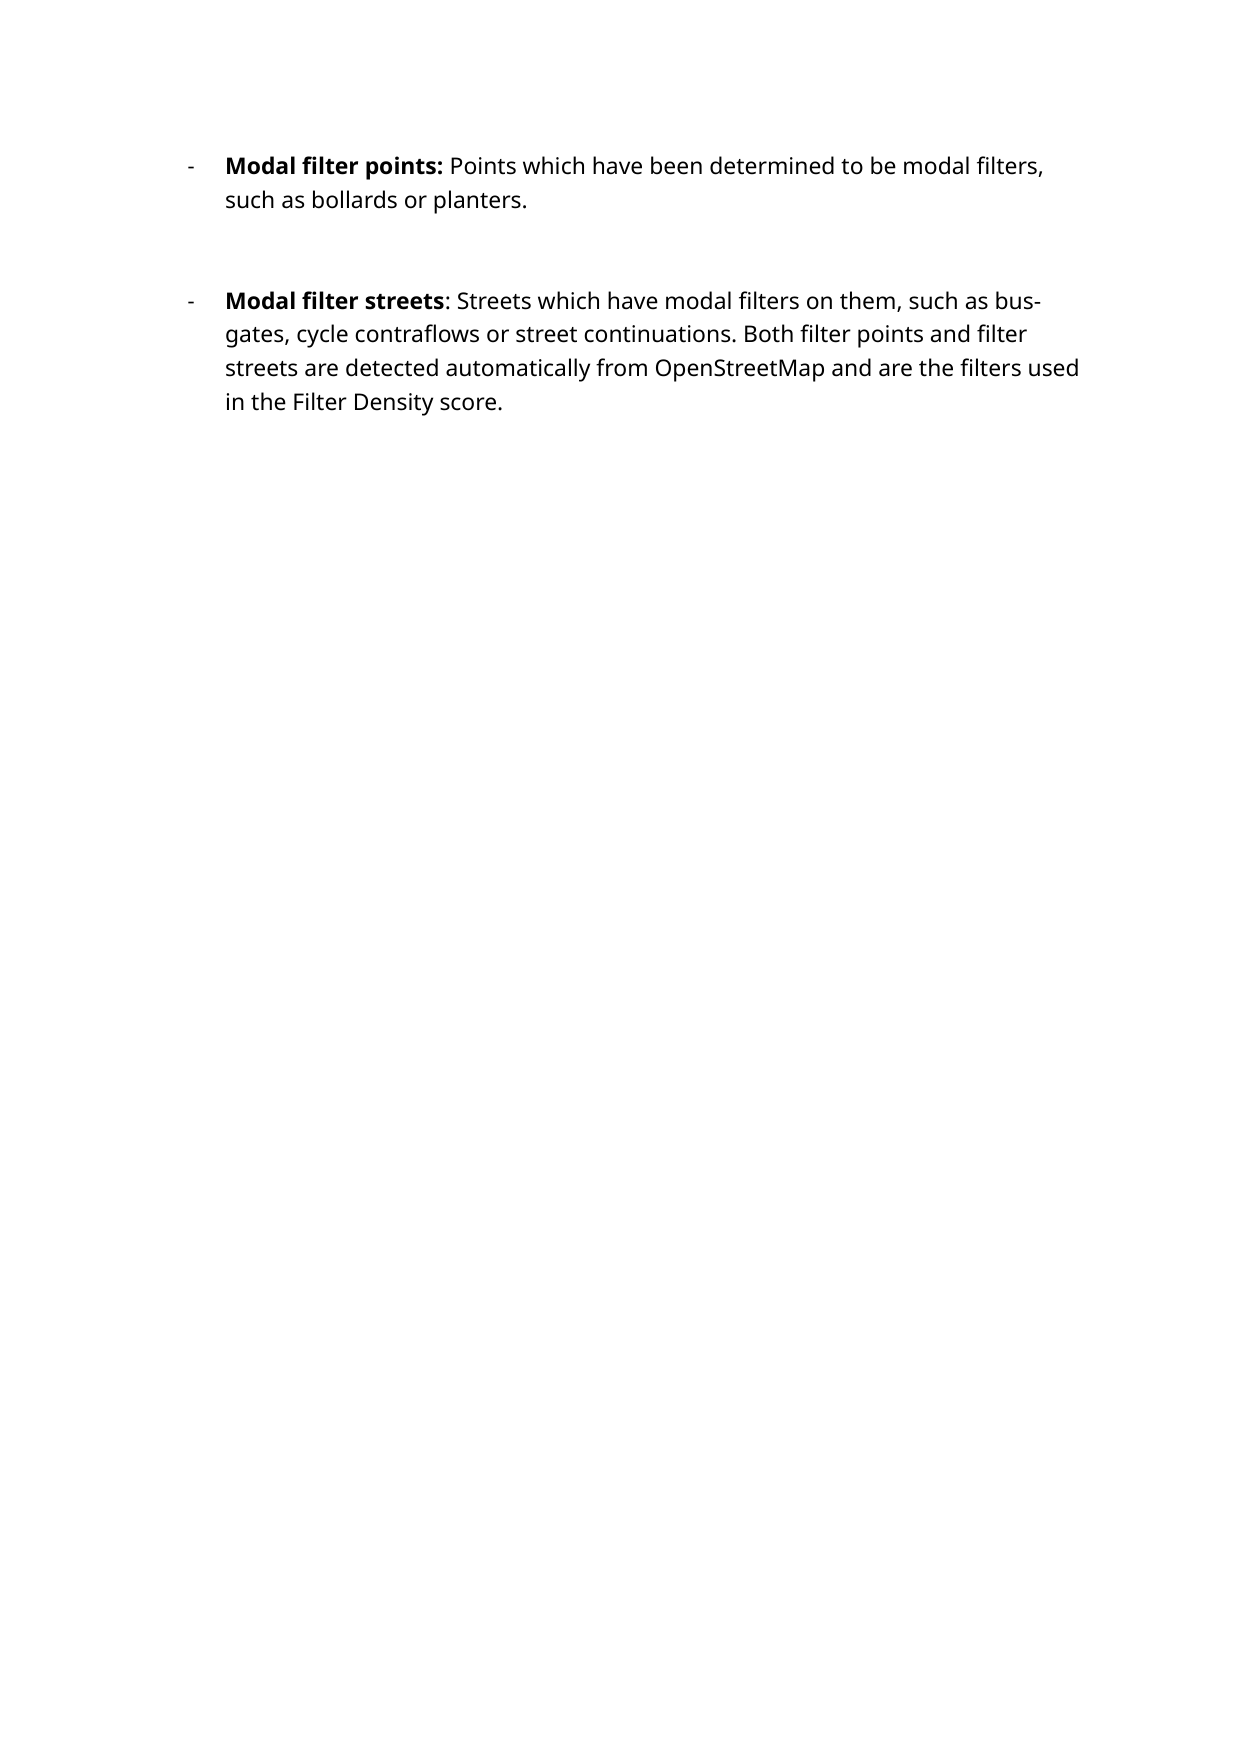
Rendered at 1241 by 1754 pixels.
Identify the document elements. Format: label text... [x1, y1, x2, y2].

list Modal filter points: Points which have been determined to be modal filters, such as bollards or planters. [187, 150, 1090, 215]
list Modal filter streets: Streets which have modal filters on them, such as bus-gates, cycle contraflows or street continuations. Both filter points and filter streets are detected automatically from OpenStreetMap and are the filters used in the Filter Density score. [187, 284, 1090, 417]
